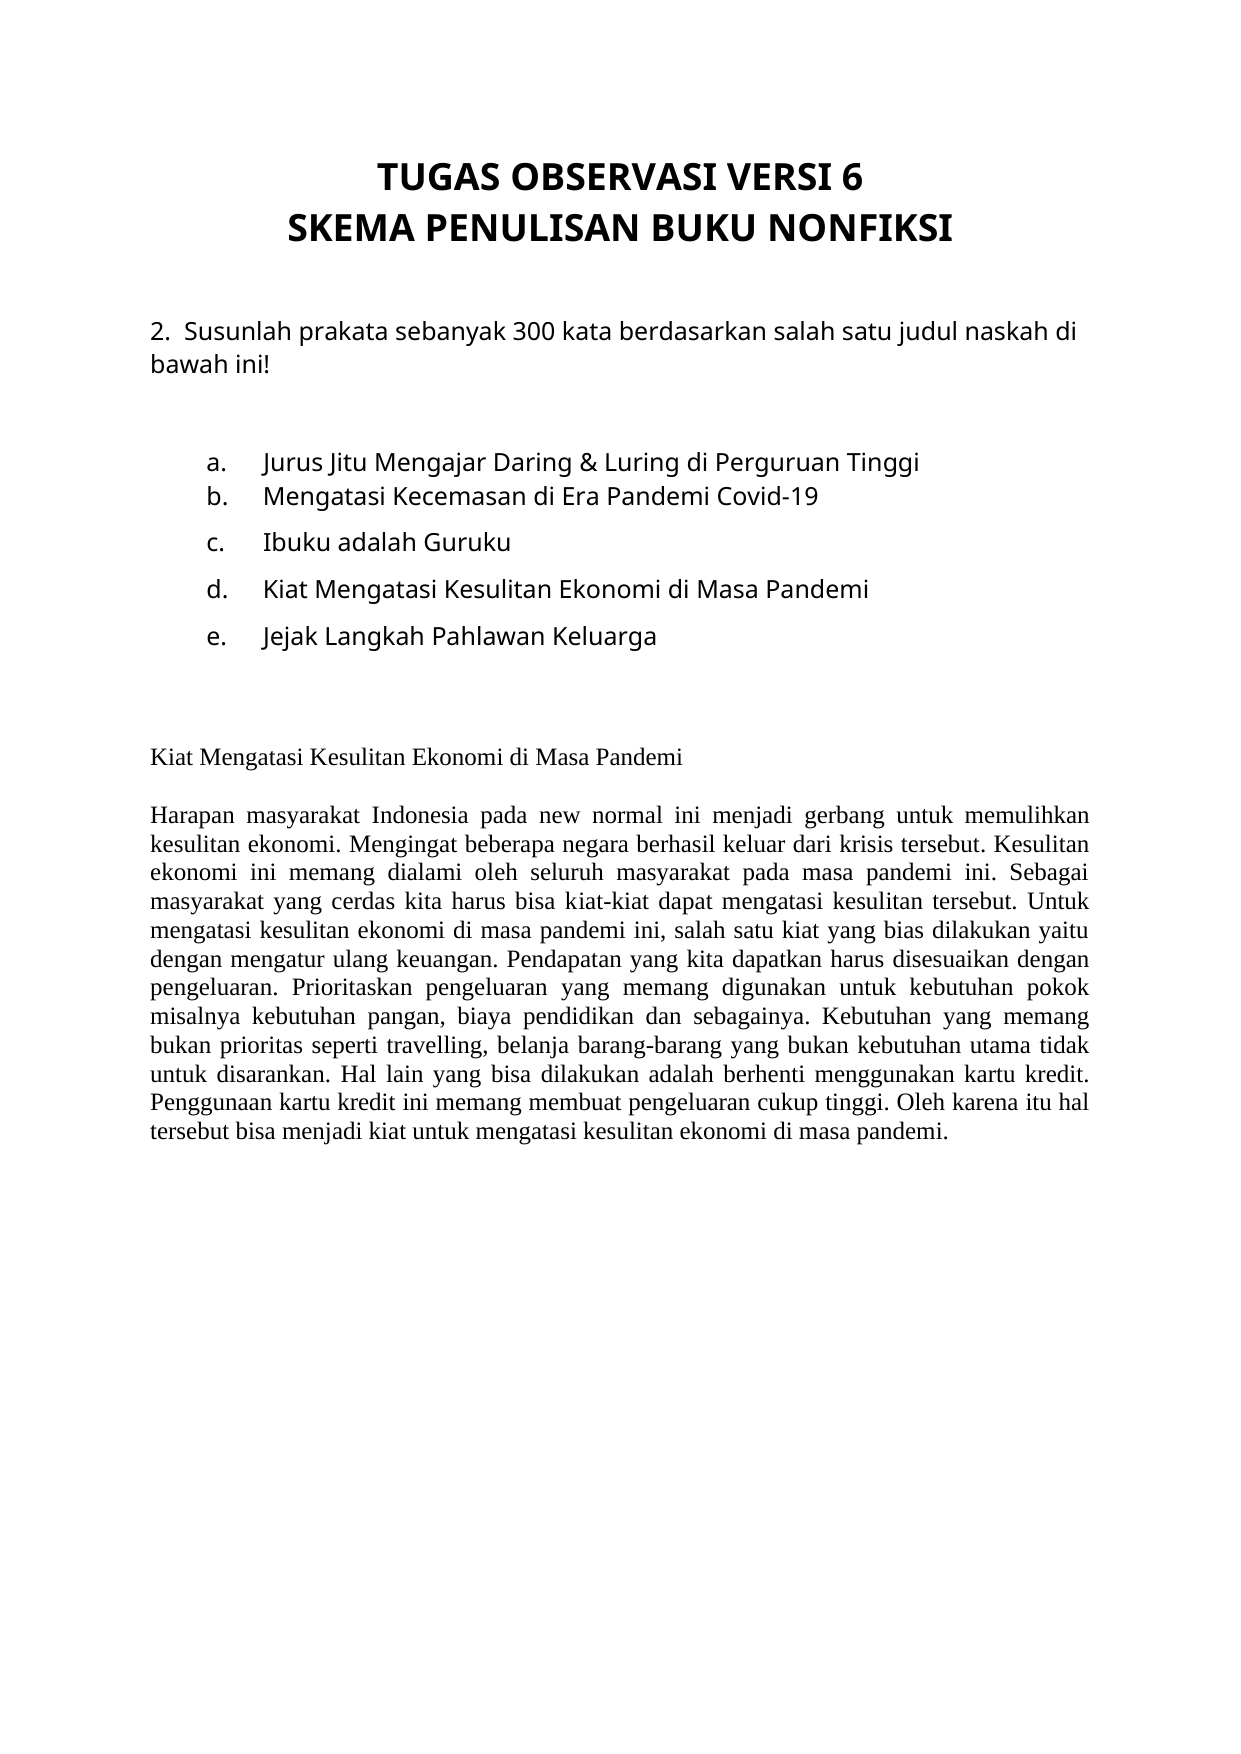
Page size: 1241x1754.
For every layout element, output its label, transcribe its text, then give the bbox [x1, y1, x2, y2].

text TUGAS OBSERVASI VERSI 6 [150, 150, 1090, 201]
list Kiat Mengatasi Kesulitan Ekonomi di Masa Pandemi [206, 572, 1090, 606]
list Jejak Langkah Pahlawan Keluarga [206, 618, 1090, 652]
text 2. Susunlah prakata sebanyak 300 kata berdasarkan salah satu judul naskah di bawah ini! [150, 313, 1090, 381]
text Kiat Mengatasi Kesulitan Ekonomi di Masa Pandemi [150, 742, 1090, 771]
list Jurus Jitu Mengajar Daring & Luring di Perguruan Tinggi [206, 444, 1090, 478]
text Harapan masyarakat Indonesia pada new normal ini menjadi gerbang untuk memulihkan kesulitan ekonomi. Mengingat beberapa negara berhasil keluar dari krisis tersebut. Kesulitan ekonomi ini memang dialami oleh seluruh masyarakat pada masa pandemi ini. Sebagai masyarakat yang cerdas kita harus bisa kiat-kiat dapat mengatasi kesulitan tersebut. Untuk mengatasi kesulitan ekonomi di masa pandemi ini, salah satu kiat yang bias dilakukan yaitu dengan mengatur ulang keuangan. Pendapatan yang kita dapatkan harus disesuaikan dengan pengeluaran. Prioritaskan pengeluaran yang memang digunakan untuk kebutuhan pokok misalnya kebutuhan pangan, biaya pendidikan dan sebagainya. Kebutuhan yang memang bukan prioritas seperti travelling, belanja barang-barang yang bukan kebutuhan utama tidak untuk disarankan. Hal lain yang bisa dilakukan adalah berhenti menggunakan kartu kredit. Penggunaan kartu kredit ini memang membuat pengeluaran cukup tinggi. Oleh karena itu hal tersebut bisa menjadi kiat untuk mengatasi kesulitan ekonomi di masa pandemi. [150, 800, 1090, 1145]
text SKEMA PENULISAN BUKU NONFIKSI [150, 201, 1090, 252]
list Ibuku adalah Guruku [206, 525, 1090, 559]
list Mengatasi Kecemasan di Era Pandemi Covid-19 [206, 478, 1090, 513]
